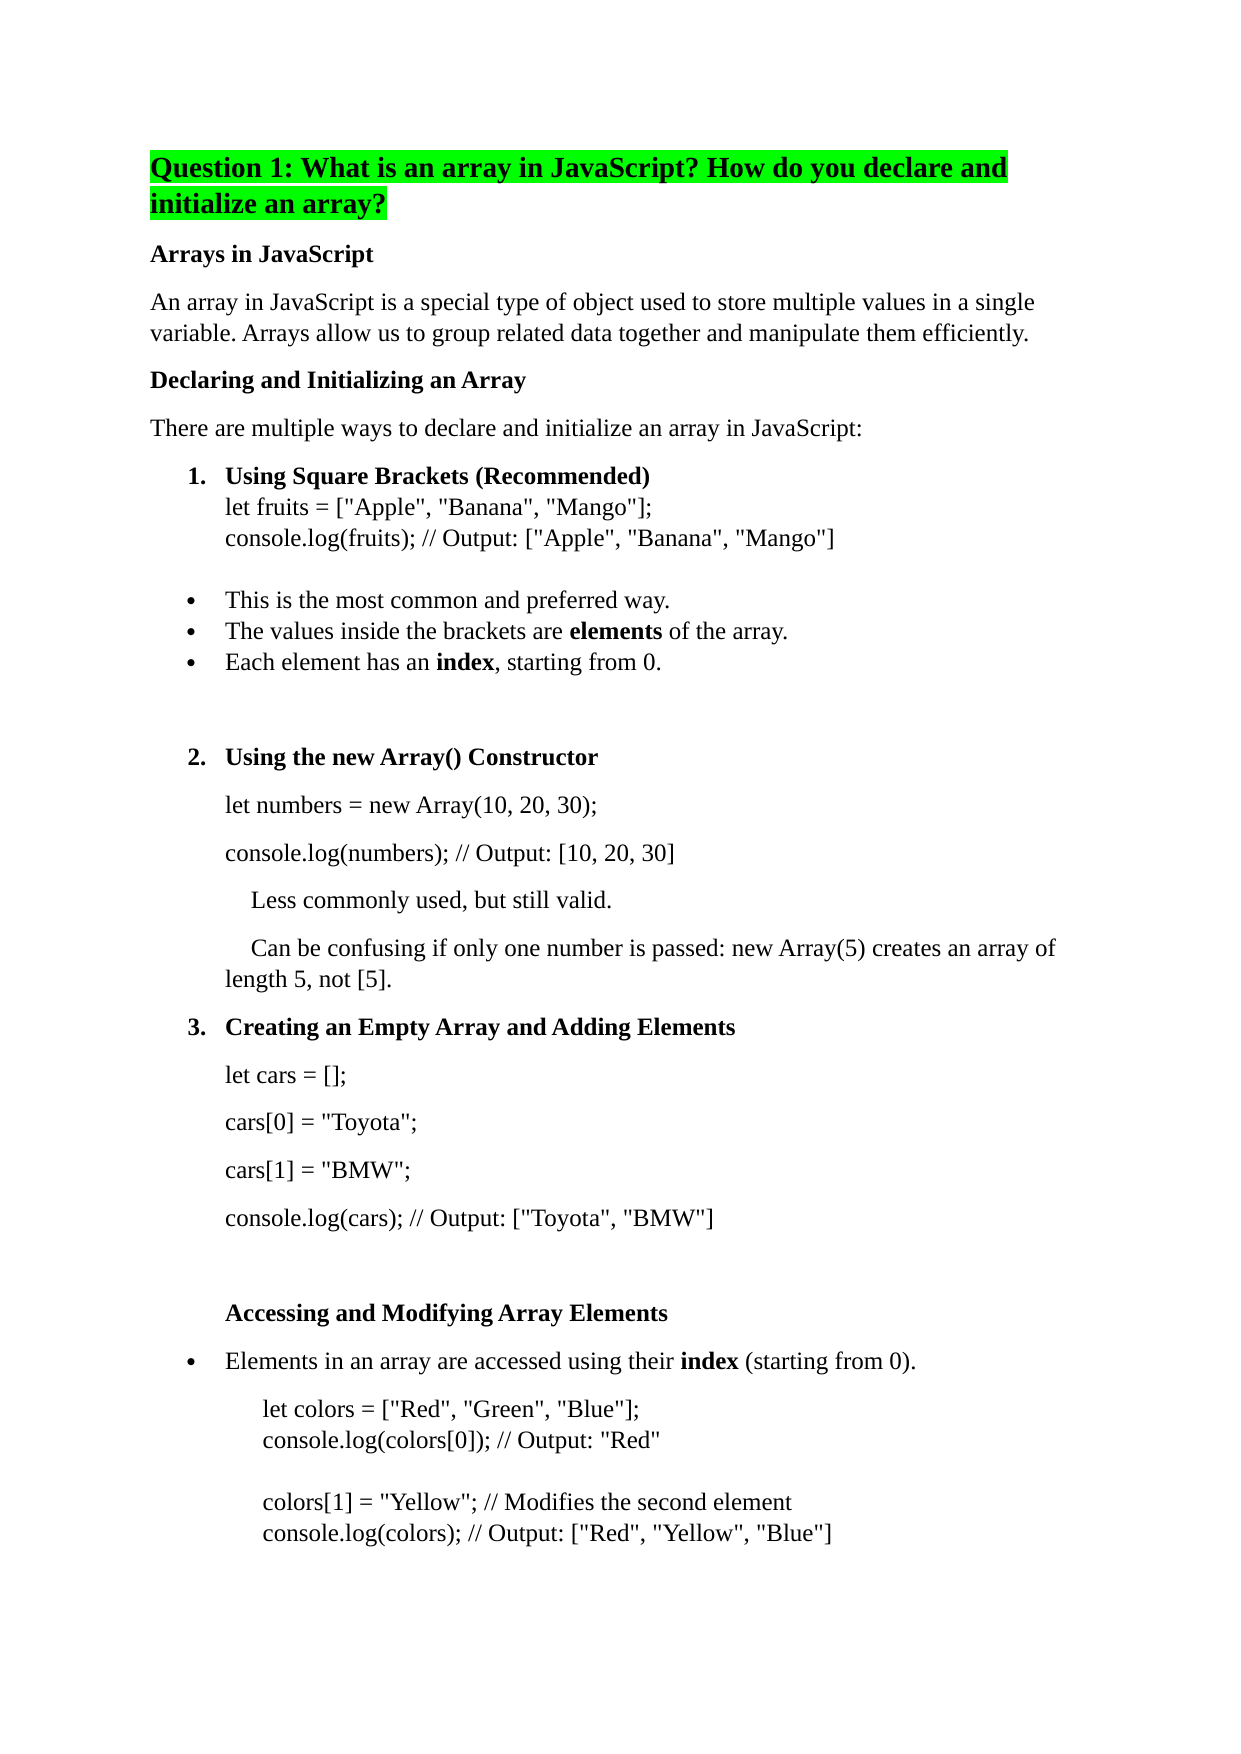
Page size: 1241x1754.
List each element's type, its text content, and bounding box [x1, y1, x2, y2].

text  Less commonly used, but still valid. [225, 886, 1090, 914]
text let numbers = new Array(10, 20, 30); [225, 790, 1090, 819]
list This is the most common and preferred way. [187, 585, 1090, 614]
list The values inside the brackets are elements of the array. [187, 616, 1090, 645]
text Accessing and Modifying Array Elements [225, 1298, 1090, 1327]
list Using the new Array() Constructor [187, 742, 1090, 771]
list colors[1] = "Yellow"; // Modifies the second element [262, 1487, 1090, 1516]
text Arrays in JavaScript [150, 239, 1090, 268]
list Elements in an array are accessed using their index (starting from 0). [187, 1346, 1090, 1375]
list Using Square Brackets (Recommended) [187, 461, 1090, 489]
list console.log(colors[0]); // Output: "Red" [262, 1425, 1090, 1453]
list let fruits = ["Apple", "Banana", "Mango"]; [225, 492, 1090, 521]
list Creating an Empty Array and Adding Elements [187, 1012, 1090, 1041]
text cars[1] = "BMW"; [225, 1155, 1090, 1184]
list let colors = ["Red", "Green", "Blue"]; [262, 1394, 1090, 1422]
text cars[0] = "Toyota"; [225, 1107, 1090, 1136]
text console.log(cars); // Output: ["Toyota", "BMW"] [225, 1203, 1090, 1232]
text Question 1: What is an array in JavaScript? How do you declare and initialize an array? [150, 150, 1090, 220]
text Declaring and Initializing an Array [150, 365, 1090, 394]
text console.log(numbers); // Output: [10, 20, 30] [225, 838, 1090, 867]
list Each element has an index, starting from 0. [187, 647, 1090, 676]
list console.log(fruits); // Output: ["Apple", "Banana", "Mango"] [225, 523, 1090, 552]
text let cars = []; [150, 1060, 1090, 1088]
list console.log(colors); // Output: ["Red", "Yellow", "Blue"] [262, 1518, 1090, 1547]
text An array in JavaScript is a special type of object used to store multiple values in a single variable. Arrays allow us to group related data together and manipulate them efficiently. [150, 287, 1090, 346]
text There are multiple ways to declare and initialize an array in JavaScript: [150, 413, 1090, 442]
text  Can be confusing if only one number is passed: new Array(5) creates an array of length 5, not [5]. [225, 933, 1090, 993]
